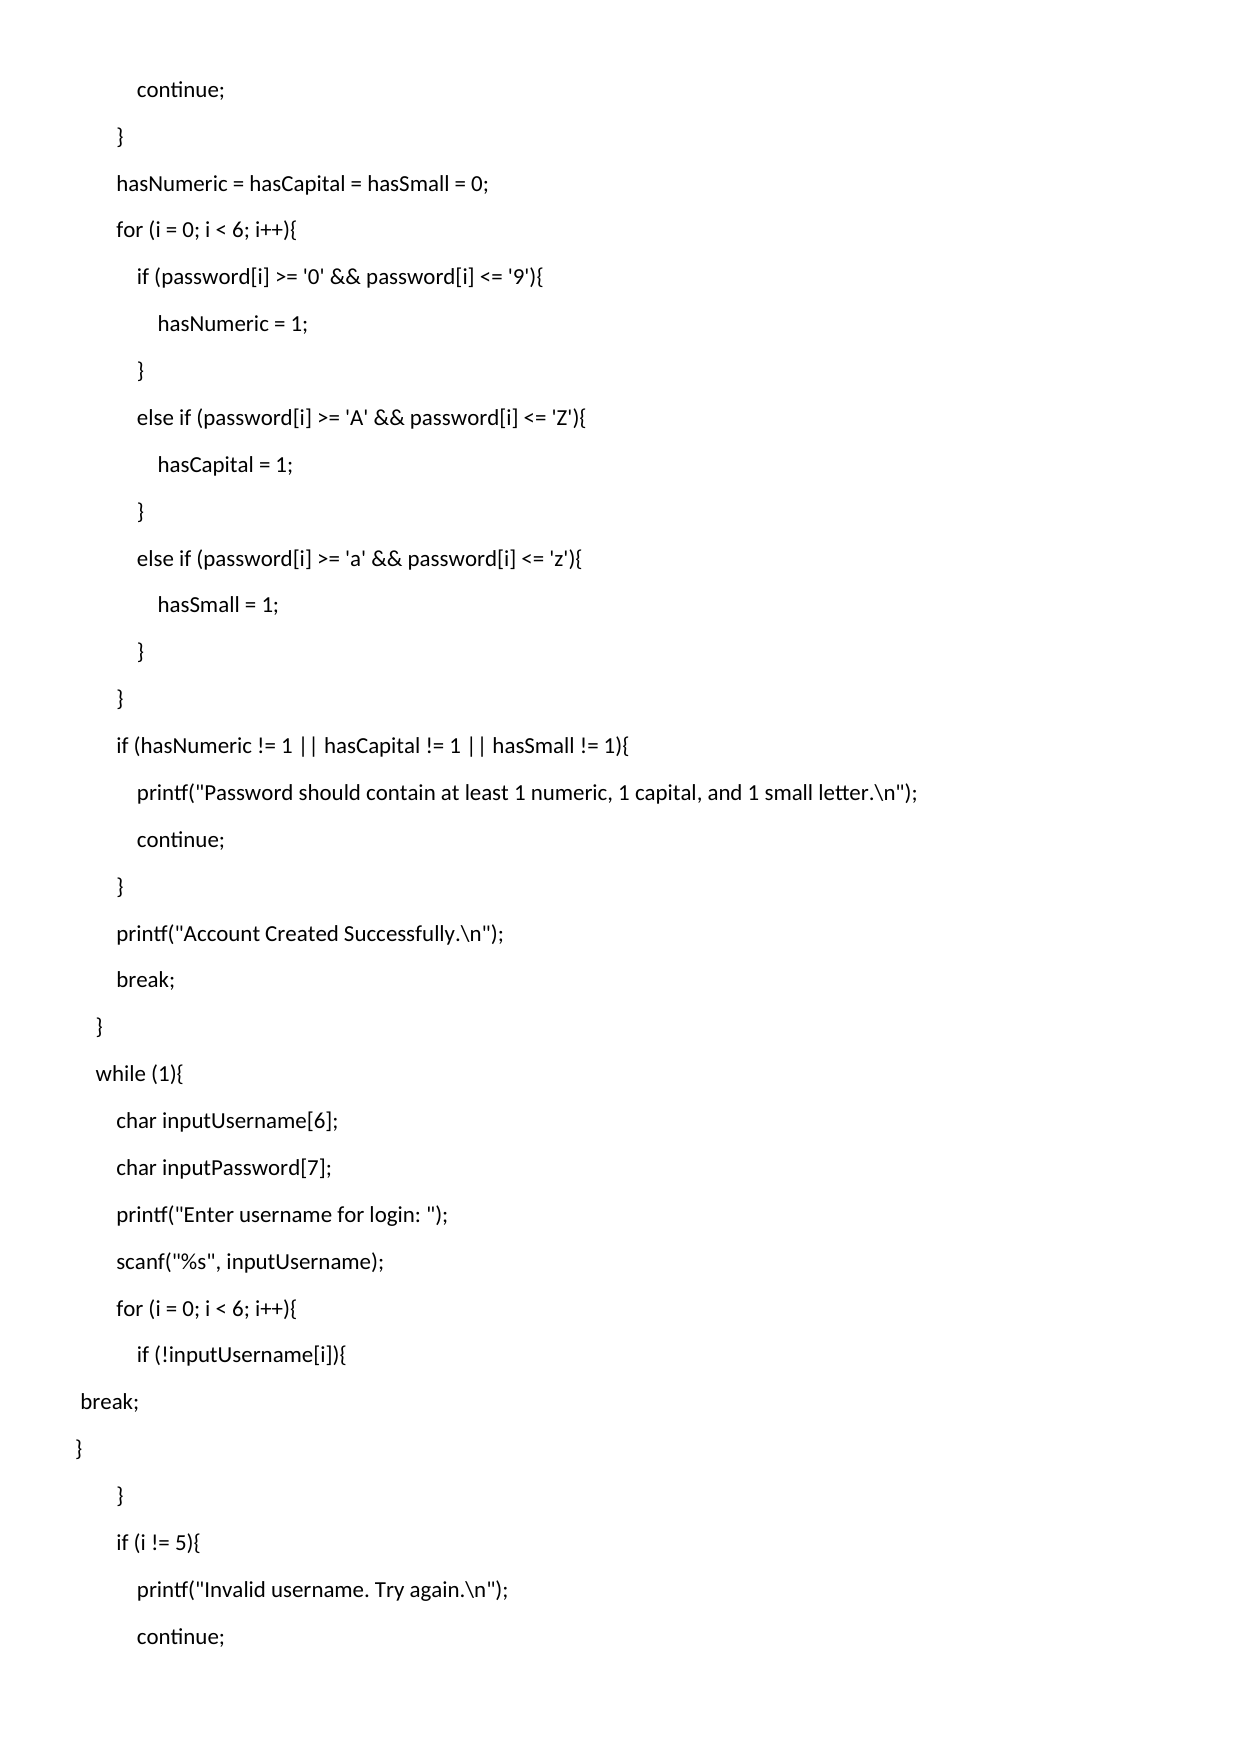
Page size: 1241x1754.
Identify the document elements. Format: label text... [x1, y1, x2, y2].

text for (i = 0; i < 6; i++){ [75, 216, 1165, 244]
text break; [75, 1387, 1165, 1416]
text } [75, 1434, 1165, 1462]
text continue; [75, 825, 1165, 853]
text while (1){ [75, 1059, 1165, 1087]
text hasCapital = 1; [75, 450, 1165, 478]
text if (i != 5){ [75, 1528, 1165, 1556]
text else if (password[i] >= 'A' && password[i] <= 'Z'){ [75, 403, 1165, 431]
text } [75, 356, 1165, 384]
text hasNumeric = 1; [75, 309, 1165, 337]
text continue; [75, 75, 1165, 103]
text } [75, 637, 1165, 666]
text printf("Enter username for login: "); [75, 1200, 1165, 1228]
text else if (password[i] >= 'a' && password[i] <= 'z'){ [75, 544, 1165, 572]
text char inputPassword[7]; [75, 1153, 1165, 1181]
text scanf("%s", inputUsername); [75, 1247, 1165, 1275]
text } [75, 1012, 1165, 1041]
text break; [75, 966, 1165, 994]
text if (hasNumeric != 1 || hasCapital != 1 || hasSmall != 1){ [75, 731, 1165, 759]
text hasSmall = 1; [75, 591, 1165, 619]
text if (password[i] >= '0' && password[i] <= '9'){ [75, 262, 1165, 291]
text } [75, 1481, 1165, 1509]
text printf("Invalid username. Try again.\n"); [75, 1575, 1165, 1603]
text } [75, 684, 1165, 712]
text } [75, 122, 1165, 150]
text printf("Account Created Successfully.\n"); [75, 919, 1165, 947]
text if (!inputUsername[i]){ [75, 1341, 1165, 1369]
text printf("Password should contain at least 1 numeric, 1 capital, and 1 small letter.\n"); [75, 778, 1165, 806]
text } [75, 497, 1165, 525]
text hasNumeric = hasCapital = hasSmall = 0; [75, 169, 1165, 197]
text } [75, 872, 1165, 900]
text for (i = 0; i < 6; i++){ [75, 1294, 1165, 1322]
text continue; [75, 1622, 1165, 1650]
text char inputUsername[6]; [75, 1106, 1165, 1134]
